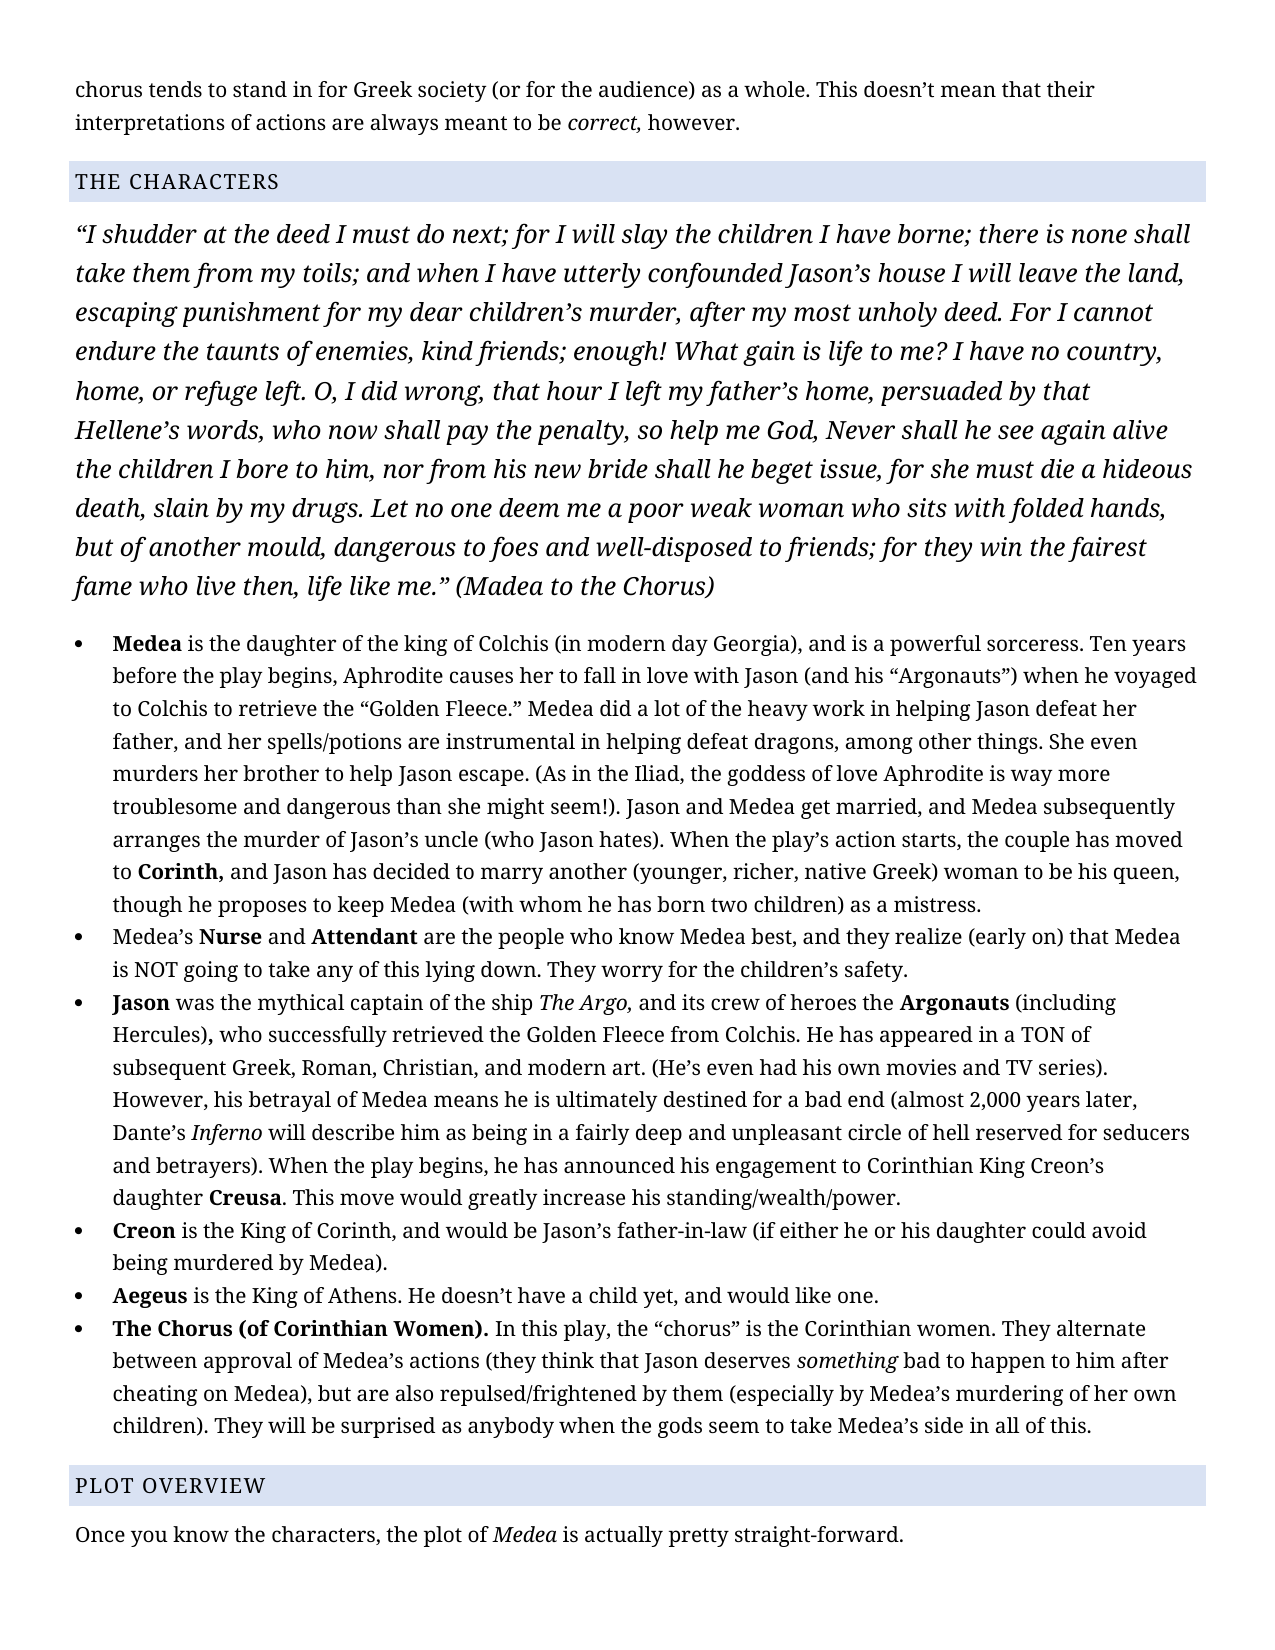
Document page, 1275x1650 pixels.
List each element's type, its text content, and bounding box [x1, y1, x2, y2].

list Creon is the King of Corinth, and would be Jason’s father-in-law (if either he or his daughter could avoid being murdered by Medea). [75, 1216, 1200, 1277]
subtitle The Characters [75, 167, 1200, 196]
list The Chorus (of Corinthian Women). In this play, the “chorus” is the Corinthian women. They alternate between approval of Medea’s actions (they think that Jason deserves something bad to happen to him after cheating on Medea), but are also repulsed/frightened by them (especially by Medea’s murdering of her own children). They will be surprised as anybody when the gods seem to take Medea’s side in all of this. [75, 1314, 1200, 1440]
list Medea is the daughter of the king of Colchis (in modern day Georgia), and is a powerful sorceress. Ten years before the play begins, Aphrodite causes her to fall in love with Jason (and his “Argonauts”) when he voyaged to Colchis to retrieve the “Golden Fleece.” Medea did a lot of the heavy work in helping Jason defeat her father, and her spells/potions are instrumental in helping defeat dragons, among other things. She even murders her brother to help Jason escape. (As in the Iliad, the goddess of love Aphrodite is way more troublesome and dangerous than she might seem!). Jason and Medea get married, and Medea subsequently arranges the murder of Jason’s uncle (who Jason hates). When the play’s action starts, the couple has moved to Corinth, and Jason has decided to marry another (younger, richer, native Greek) woman to be his queen, though he proposes to keep Medea (with whom he has born two children) as a mistress. [75, 629, 1200, 918]
text Once you know the characters, the plot of Medea is actually pretty straight-forward. [75, 1521, 1200, 1549]
list Medea’s Nurse and Attendant are the people who know Medea best, and they realize (early on) that Medea is NOT going to take any of this lying down. They worry for the children’s safety. [75, 922, 1200, 983]
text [75, 75, 1200, 136]
list Jason was the mythical captain of the ship The Argo, and its crew of heroes the Argonauts (including Hercules), who successfully retrieved the Golden Fleece from Colchis. He has appeared in a TON of subsequent Greek, Roman, Christian, and modern art. (He’s even had his own movies and TV series). However, his betrayal of Medea means he is ultimately destined for a bad end (almost 2,000 years later, Dante’s Inferno will describe him as being in a fairly deep and unpleasant circle of hell reserved for seducers and betrayers). When the play begins, he has announced his engagement to Corinthian King Creon’s daughter Creusa. This move would greatly increase his standing/wealth/power. [75, 988, 1200, 1212]
subtitle Plot Overview [75, 1471, 1200, 1500]
list Aegeus is the King of Athens. He doesn’t have a child yet, and would like one. [75, 1281, 1200, 1309]
text “I shudder at the deed I must do next; for I will slay the children I have borne; there is none shall take them from my toils; and when I have utterly confounded Jason’s house I will leave the land, escaping punishment for my dear children’s murder, after my most unholy deed. For I cannot endure the taunts of enemies, kind friends; enough! What gain is life to me? I have no country, home, or refuge left. O, I did wrong, that hour I left my father’s home, persuaded by that Hellene’s words, who now shall pay the penalty, so help me God, Never shall he see again alive the children I bore to him, nor from his new bride shall he beget issue, for she must die a hideous death, slain by my drugs. Let no one deem me a poor weak woman who sits with folded hands, but of another mould, dangerous to foes and well-disposed to friends; for they win the fairest fame who live then, life like me.” (Madea to the Chorus) [75, 217, 1200, 603]
